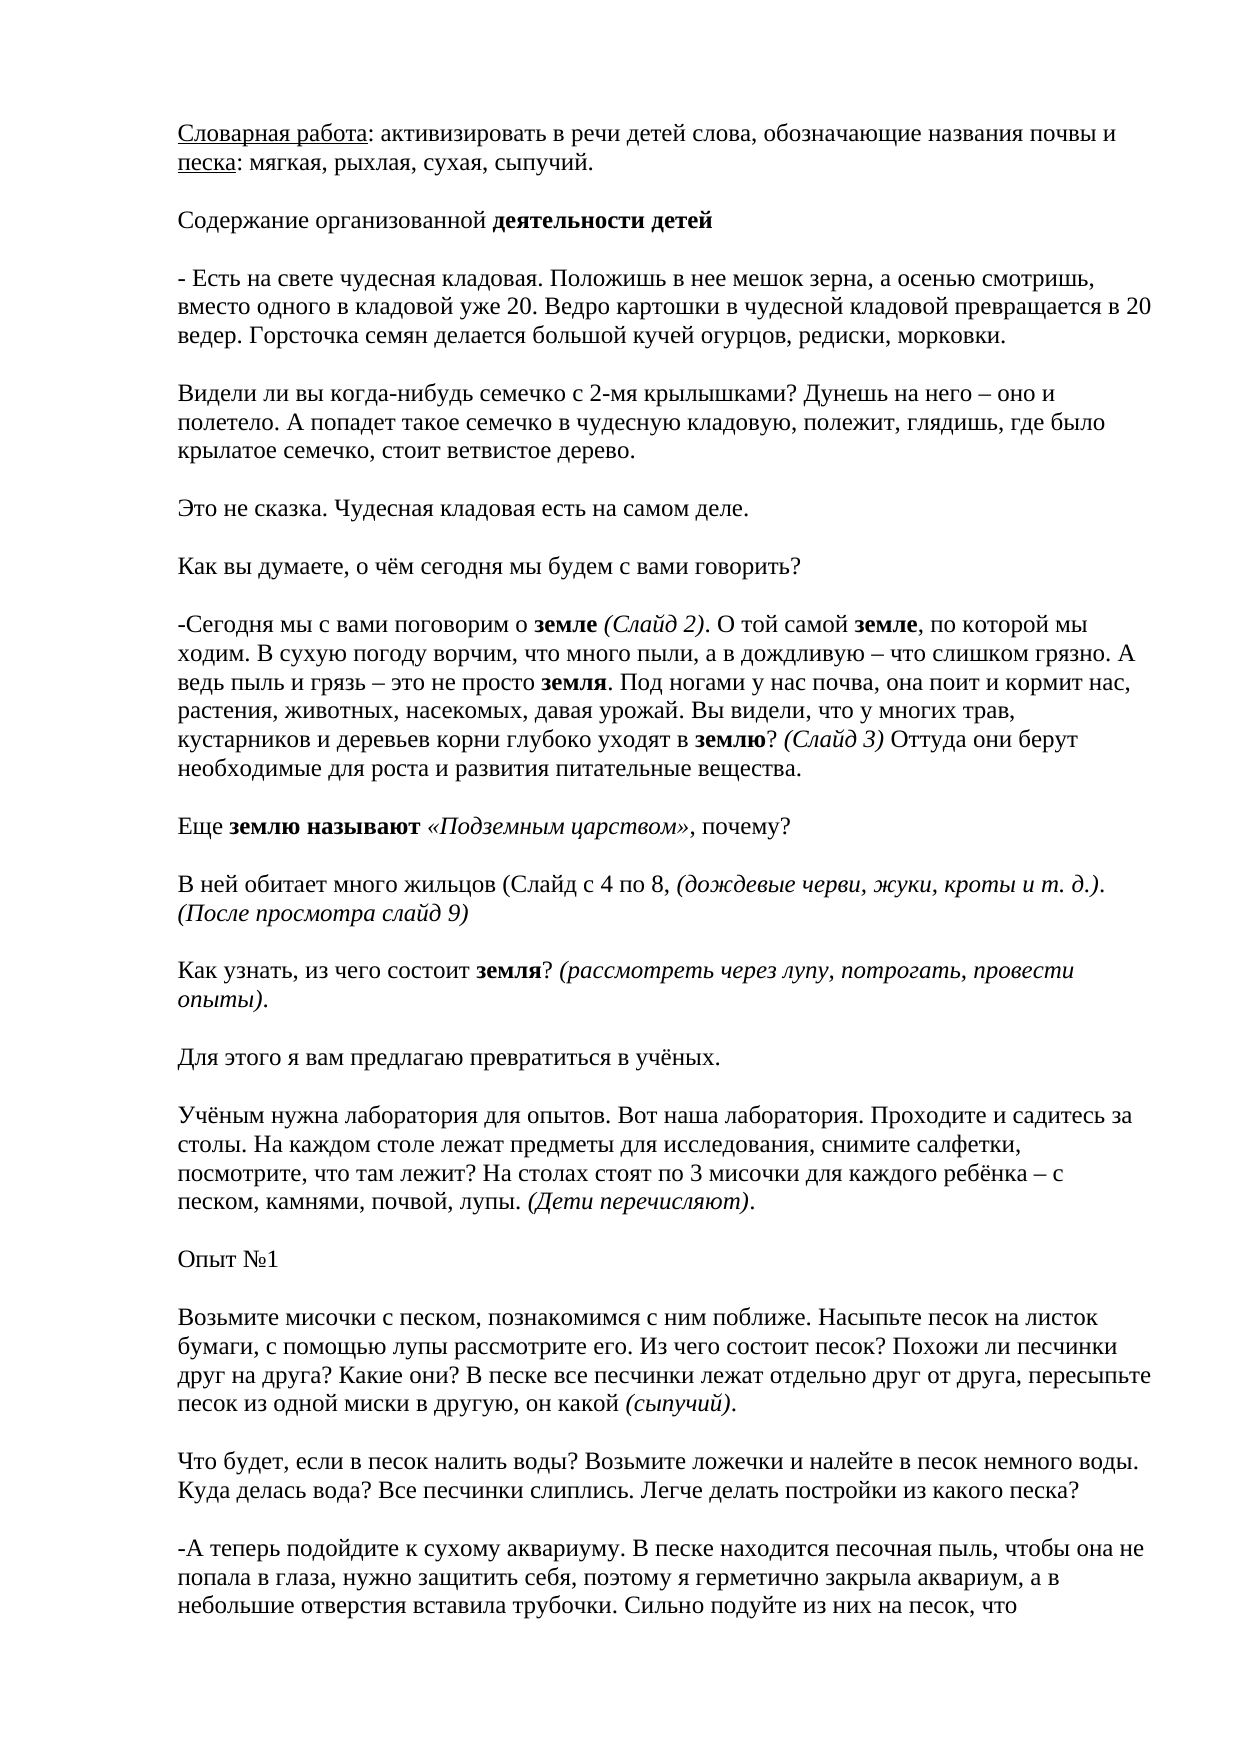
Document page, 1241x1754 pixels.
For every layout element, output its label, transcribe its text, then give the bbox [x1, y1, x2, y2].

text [177, 1533, 1152, 1619]
text Видели ли вы когда-нибудь семечко с 2-мя крылышками? Дунешь на него – оно и полетело. А попадет такое семечко в чудесную кладовую, полежит, глядишь, где было крылатое семечко, стоит ветвистое дерево. [177, 378, 1152, 464]
text Для этого я вам предлагаю превратиться в учёных. [177, 1042, 1152, 1071]
text Как узнать, из чего состоит земля? (рассмотреть через лупу, потрогать, провести опыты). [177, 956, 1152, 1013]
text -Сегодня мы с вами поговорим о земле (Слайд 2). О той самой земле, по которой мы ходим. В сухую погоду ворчим, что много пыли, а в дождливую – что слишком грязно. А ведь пыль и грязь – это не просто земля. Под ногами у нас почва, она поит и кормит нас, растения, животных, насекомых, давая урожай. Вы видели, что у многих трав, кустарников и деревьев корни глубоко уходят в землю? (Слайд 3) Оттуда они берут необходимые для роста и развития питательные вещества. [177, 609, 1152, 782]
text Возьмите мисочки с песком, познакомимся с ним поближе. Насыпьте песок на листок бумаги, с помощью лупы рассмотрите его. Из чего состоит песок? Похожи ли песчинки друг на друга? Какие они? В песке все песчинки лежат отдельно друг от друга, пересыпьте песок из одной миски в другую, он какой (сыпучий). [177, 1302, 1152, 1417]
text В ней обитает много жильцов (Слайд с 4 по 8, (дождевые черви, жуки, кроты и т. д.). (После просмотра слайд 9) [177, 869, 1152, 926]
text Это не сказка. Чудесная кладовая есть на самом деле. [177, 493, 1152, 522]
text Словарная работа: активизировать в речи детей слова, обозначающие названия почвы и песка: мягкая, рыхлая, сухая, сыпучий. [177, 118, 1152, 176]
text Как вы думаете, о чём сегодня мы будем с вами говорить? [177, 551, 1152, 580]
text - Есть на свете чудесная кладовая. Положишь в нее мешок зерна, а осенью смотришь, вместо одного в кладовой уже 20. Ведро картошки в чудесной кладовой превращается в 20 ведер. Горсточка семян делается большой кучей огурцов, редиски, морковки. [177, 263, 1152, 349]
text Содержание организованной деятельности детей [177, 205, 1152, 233]
text Еще землю называют «Подземным царством», почему? [177, 811, 1152, 840]
text Опыт №1 [177, 1244, 1152, 1273]
text Что будет, если в песок налить воды? Возьмите ложечки и налейте в песок немного воды. Куда делась вода? Все песчинки слиплись. Легче делать постройки из какого песка? [177, 1446, 1152, 1504]
text Учёным нужна лаборатория для опытов. Вот наша лаборатория. Проходите и садитесь за столы. На каждом столе лежат предметы для исследования, снимите салфетки, посмотрите, что там лежит? На столах стоят по 3 мисочки для каждого ребёнка – с песком, камнями, почвой, лупы. (Дети перечисляют). [177, 1100, 1152, 1215]
